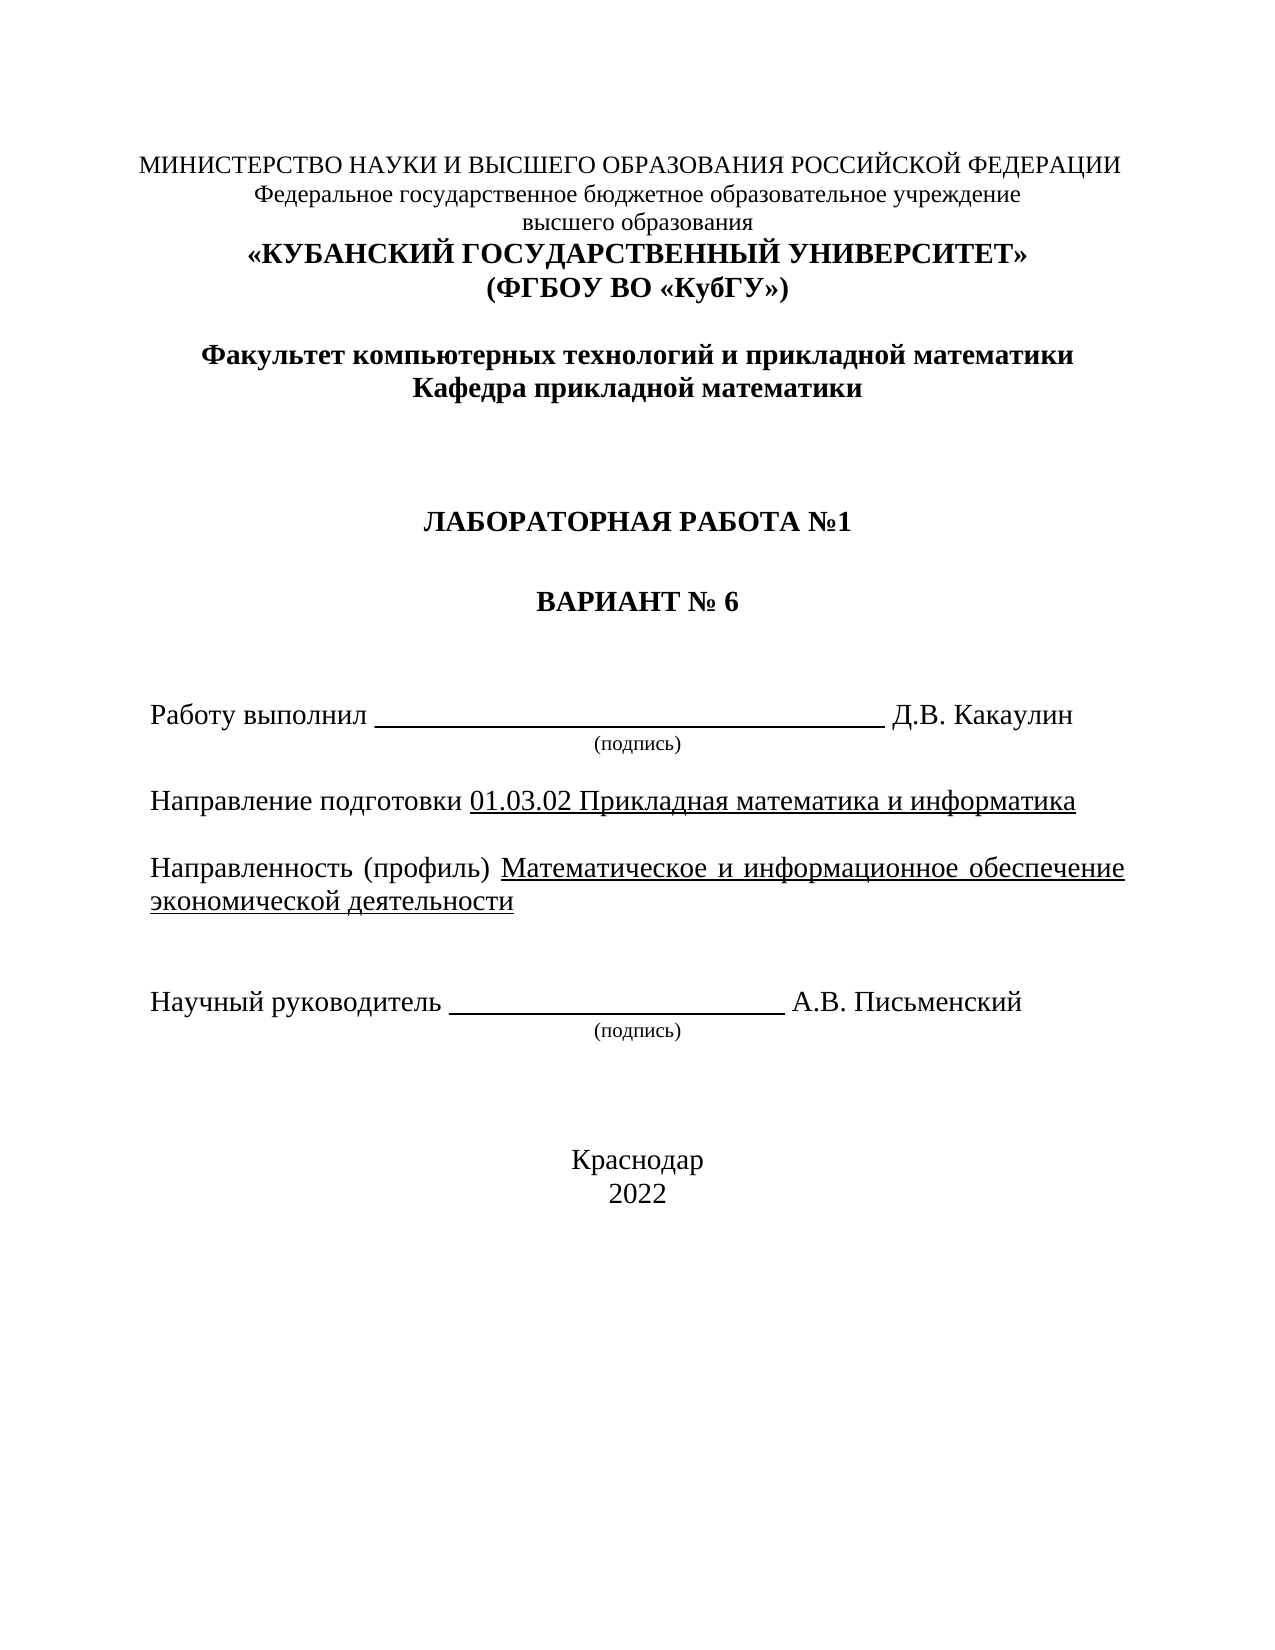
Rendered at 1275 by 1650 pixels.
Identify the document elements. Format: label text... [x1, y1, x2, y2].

text Кафедра прикладной математики [150, 370, 1125, 404]
text (подпись) [150, 1018, 1125, 1042]
text Федеральное государственное бюджетное образовательное учреждение [150, 179, 1125, 207]
text 2022 [150, 1176, 1125, 1209]
text ЛАБОРАТОРНАЯ РАБОТА №1 [150, 504, 1125, 538]
text Направленность (профиль) Математическое и информационное обеспечение экономической деятельности [150, 850, 1125, 917]
text высшего образования [150, 207, 1125, 236]
text (подпись) [150, 731, 1125, 755]
text МИНИСТЕРСТВО НАУКИ И ВЫСШЕГО ОБРАЗОВАНИЯ РОССИЙСКОЙ ФЕДЕРАЦИИ [135, 150, 1125, 179]
text Научный руководитель _______________________ А.В. Письменский [150, 984, 1125, 1018]
text ВАРИАНТ № 6 [150, 584, 1125, 618]
text Работу выполнил ___________________________________ Д.В. Какаулин [150, 697, 1125, 731]
text «КУБАНСКИЙ ГОСУДАРСТВЕННЫЙ УНИВЕРСИТЕТ» [150, 236, 1125, 270]
text Краснодар [150, 1142, 1125, 1176]
text Факультет компьютерных технологий и прикладной математики [150, 337, 1125, 370]
text Направление подготовки 01.03.02 Прикладная математика и информатика [150, 783, 1125, 816]
text (ФГБОУ ВО «КубГУ») [150, 270, 1125, 303]
